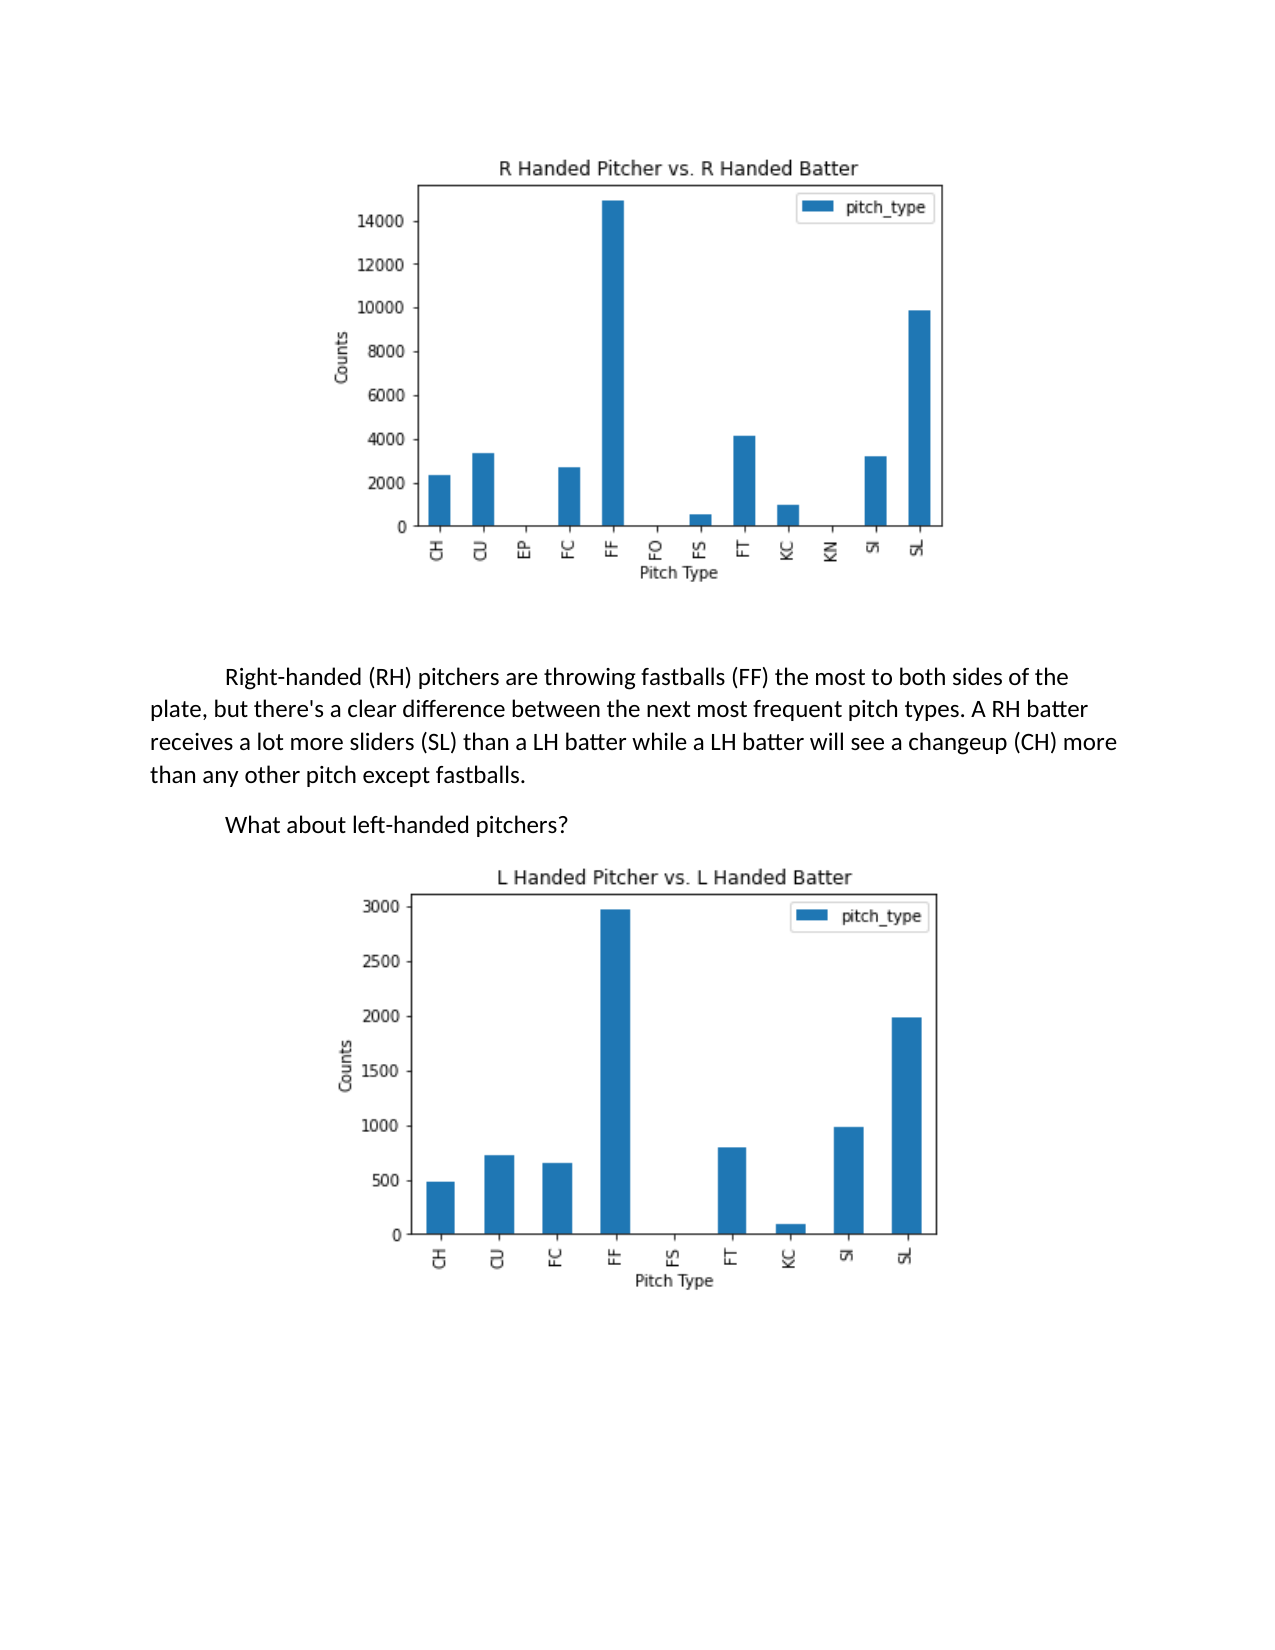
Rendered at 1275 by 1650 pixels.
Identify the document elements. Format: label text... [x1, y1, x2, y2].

text Right-handed (RH) pitchers are throwing fastballs (FF) the most to both sides of the plate, but there's a clear difference between the next most frequent pitch types. A RH batter receives a lot more sliders (SL) than a LH batter while a LH batter will see a changeup (CH) more than any other pitch except fastballs. [150, 661, 1125, 790]
text What about left-handed pitchers? [150, 809, 1125, 839]
picture [328, 858, 947, 1301]
picture [324, 150, 951, 593]
